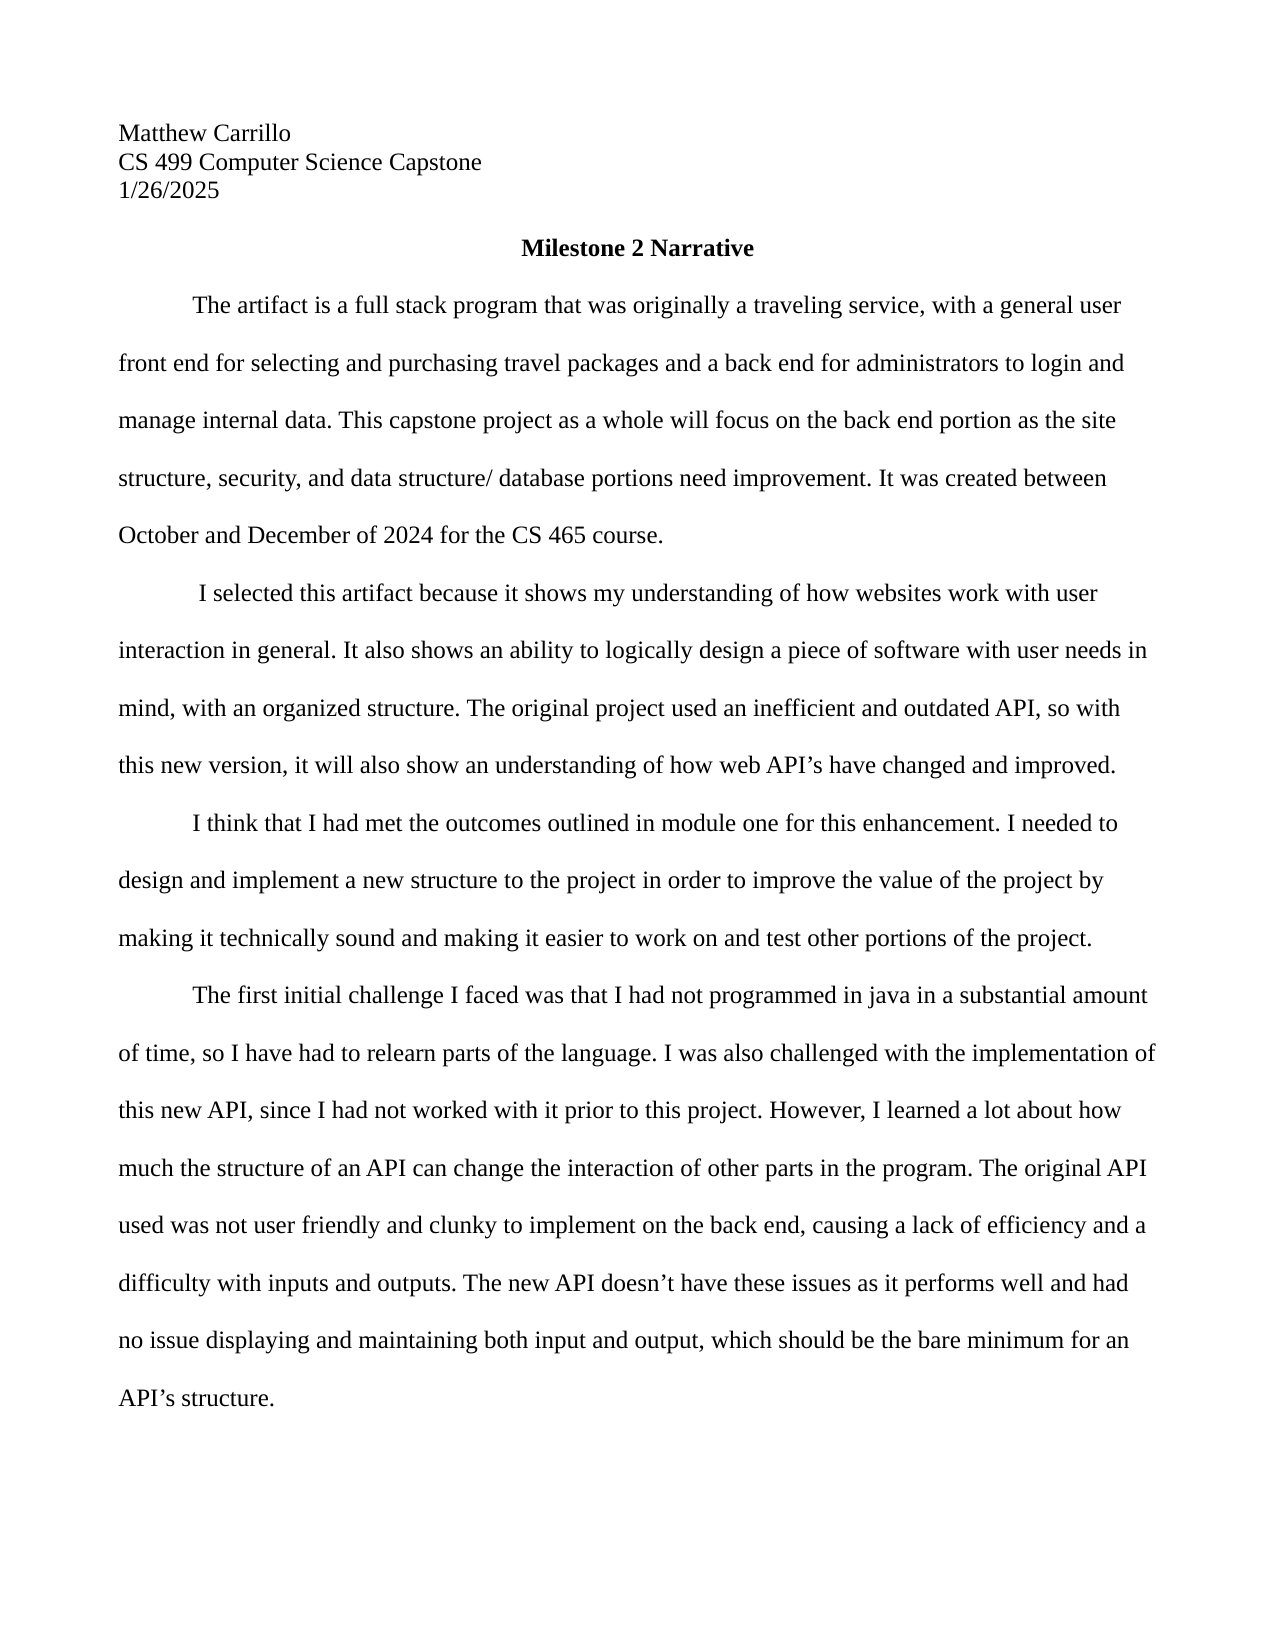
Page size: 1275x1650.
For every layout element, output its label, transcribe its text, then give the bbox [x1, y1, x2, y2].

text I selected this artifact because it shows my understanding of how websites work with user interaction in general. It also shows an ability to logically design a piece of software with user needs in mind, with an organized structure. The original project used an inefficient and outdated API, so with this new version, it will also show an understanding of how web API’s have changed and improved. [118, 578, 1157, 779]
text CS 499 Computer Science Capstone [118, 147, 1157, 176]
text I think that I had met the outcomes outlined in module one for this enhancement. I needed to design and implement a new structure to the project in order to improve the value of the project by making it technically sound and making it easier to work on and test other portions of the project. [118, 808, 1157, 952]
text The first initial challenge I faced was that I had not programmed in java in a substantial amount of time, so I have had to relearn parts of the language. I was also challenged with the implementation of this new API, since I had not worked with it prior to this project. However, I learned a lot about how much the structure of an API can change the interaction of other parts in the program. The original API used was not user friendly and clunky to implement on the back end, causing a lack of efficiency and a difficulty with inputs and outputs. The new API doesn’t have these issues as it performs well and had no issue displaying and maintaining both input and output, which should be the bare minimum for an API’s structure. [118, 981, 1157, 1412]
text 1/26/2025 [118, 176, 1157, 204]
text The artifact is a full stack program that was originally a traveling service, with a general user front end for selecting and purchasing travel packages and a back end for administrators to login and manage internal data. This capstone project as a whole will focus on the back end portion as the site structure, security, and data structure/ database portions need improvement. It was created between October and December of 2024 for the CS 465 course. [118, 291, 1157, 549]
text Milestone 2 Narrative [118, 233, 1157, 262]
text Matthew Carrillo [118, 118, 1157, 147]
